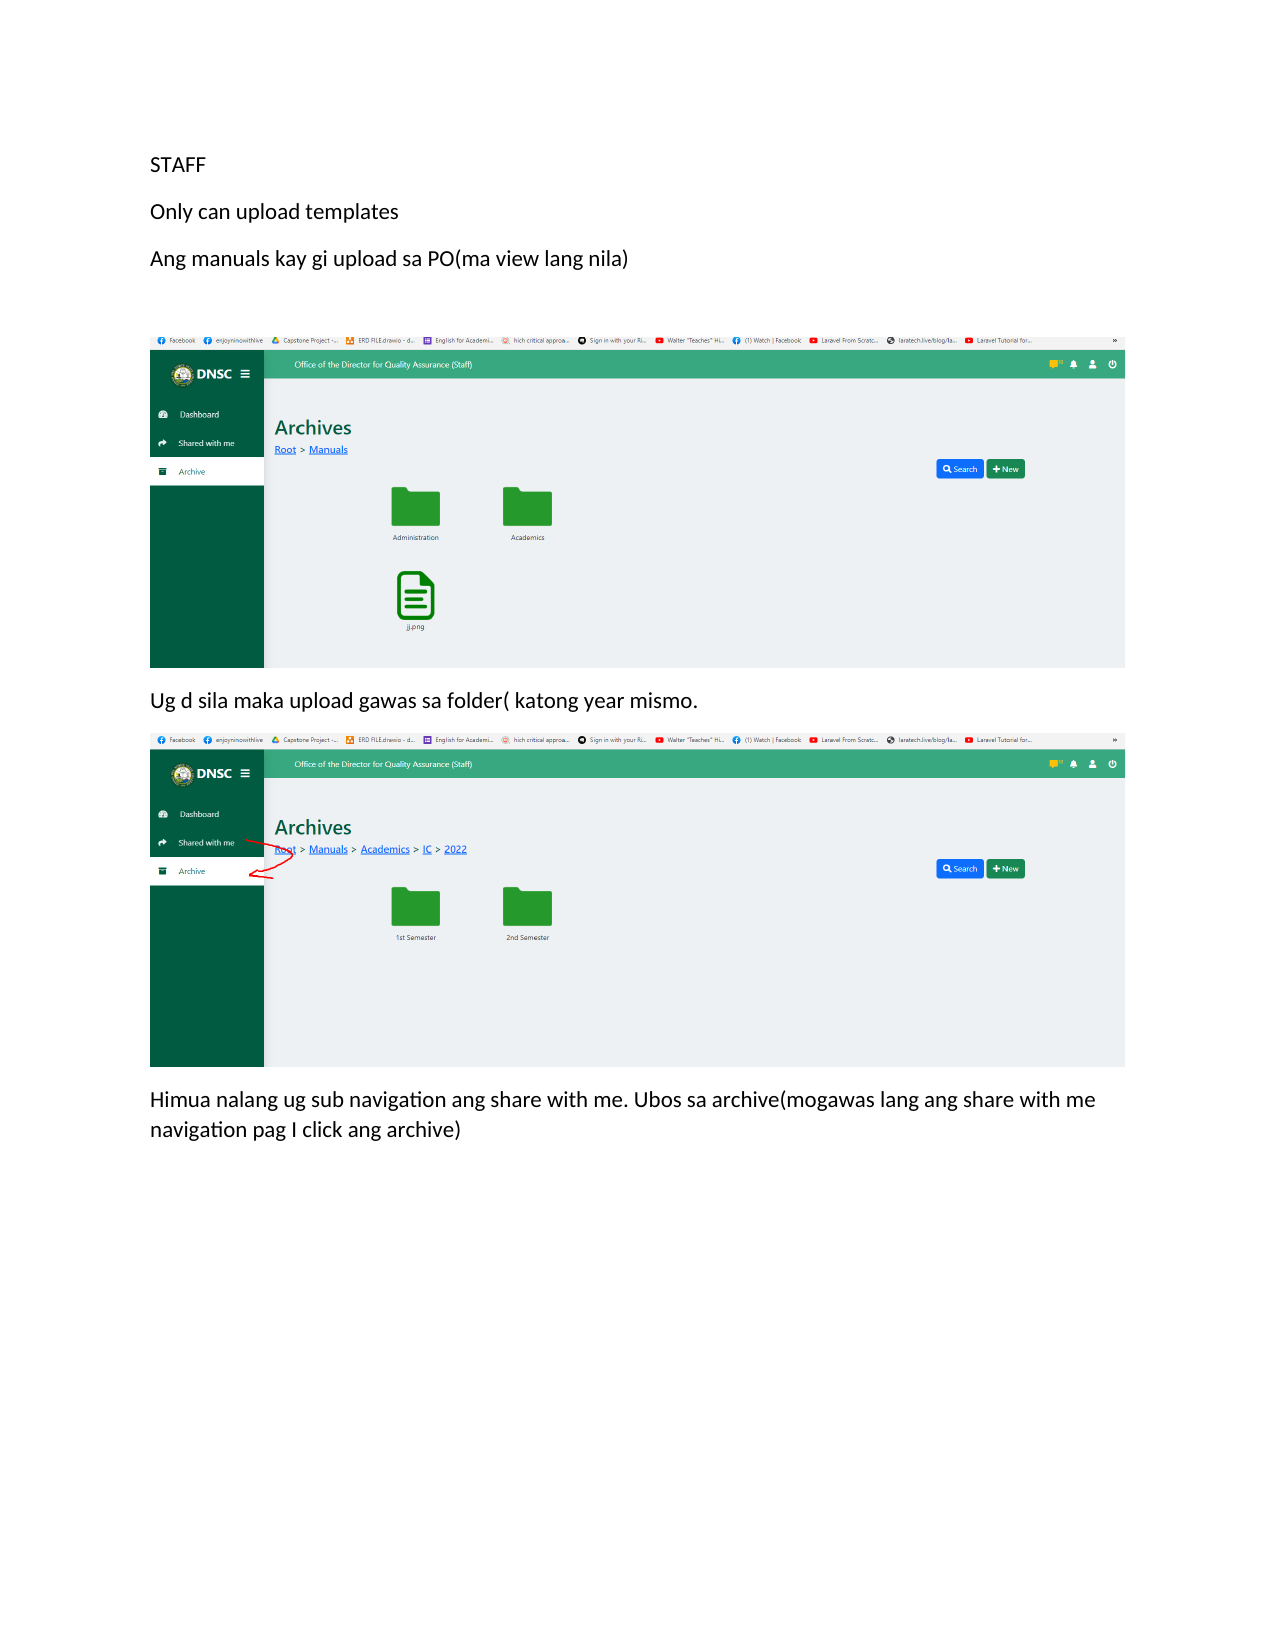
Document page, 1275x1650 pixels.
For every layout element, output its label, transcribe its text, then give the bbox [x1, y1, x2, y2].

text Ang manuals kay gi upload sa PO(ma view lang nila) [150, 244, 1125, 272]
text STAFF [150, 150, 1125, 178]
text Only can upload templates [150, 197, 1125, 225]
picture [150, 337, 1125, 668]
picture [150, 733, 1125, 1067]
text Ug d sila maka upload gawas sa folder( katong year mismo. [150, 686, 1125, 714]
text Himua nalang ug sub navigation ang share with me. Ubos sa archive(mogawas lang ang share with me navigation pag I click ang archive) [150, 1085, 1125, 1143]
